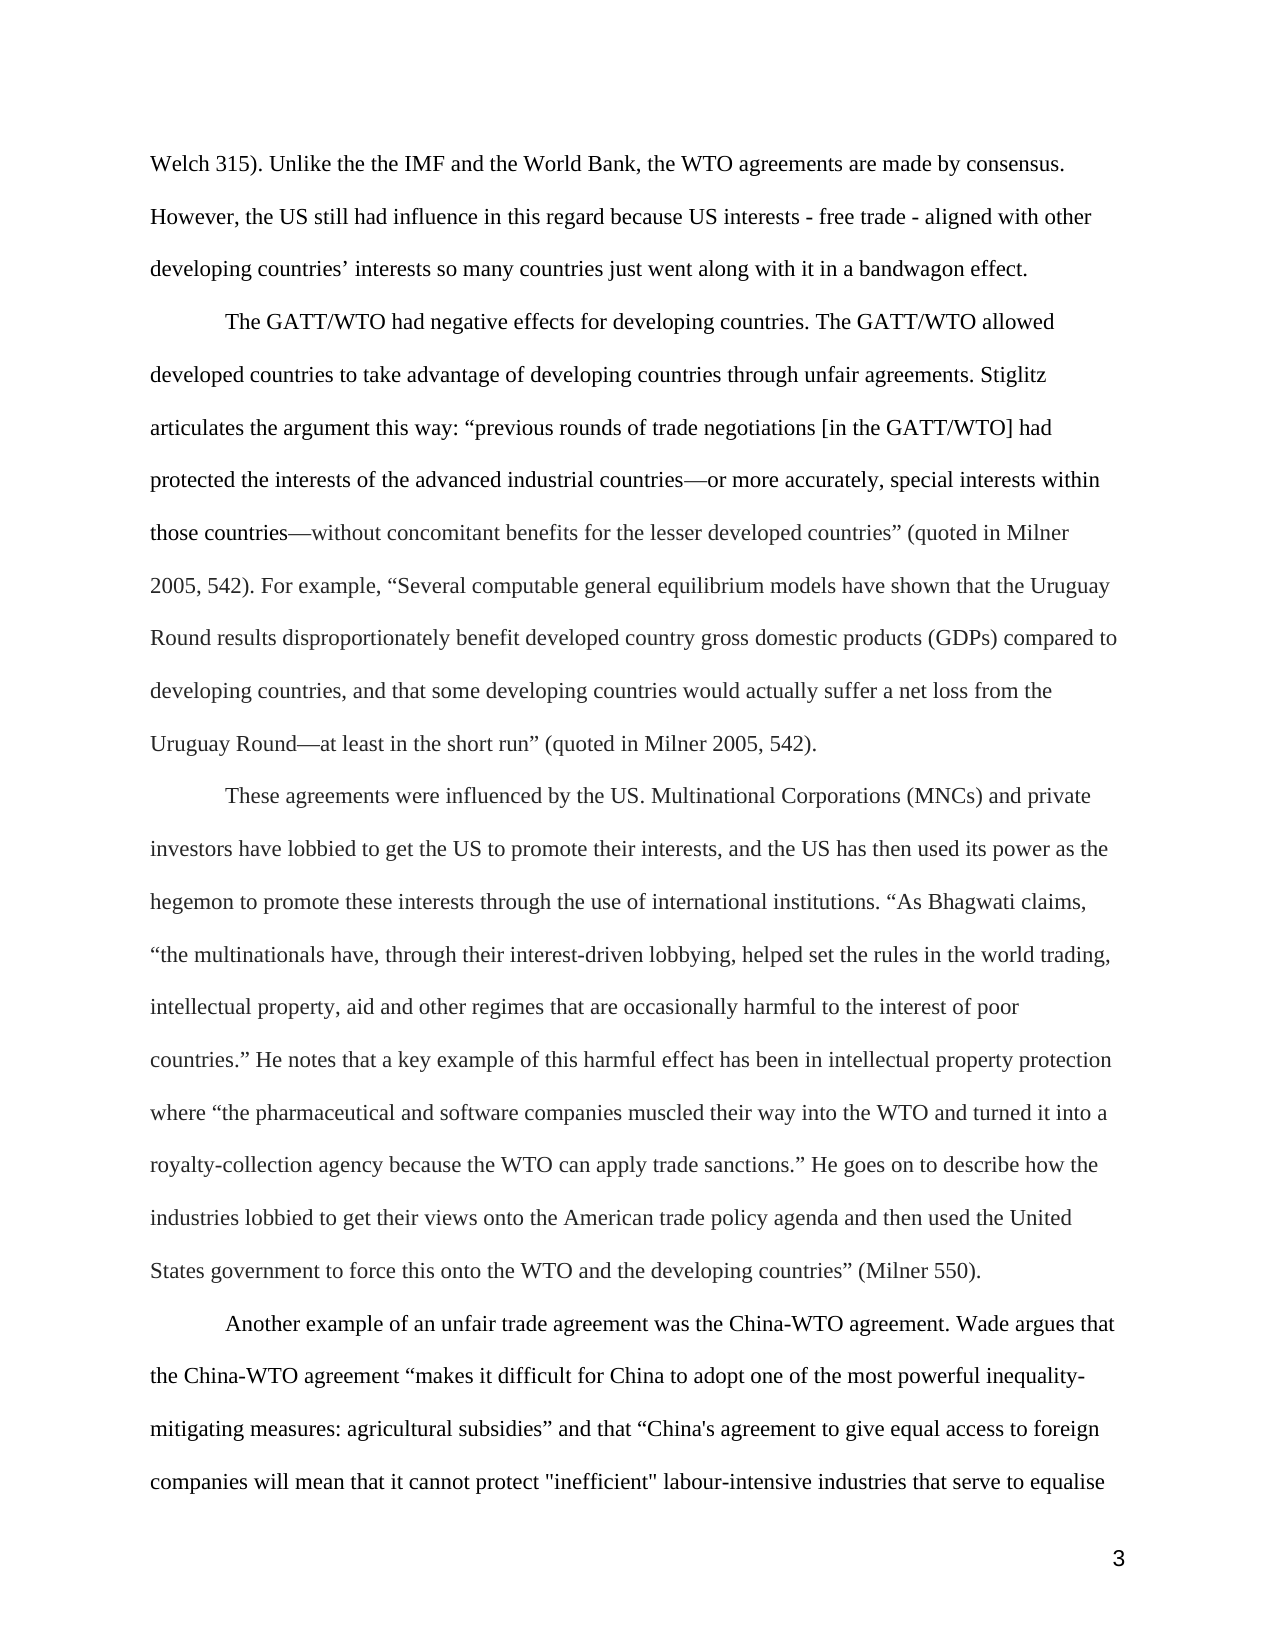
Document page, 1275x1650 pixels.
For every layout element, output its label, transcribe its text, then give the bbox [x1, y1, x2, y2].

text These agreements were influenced by the US. Multinational Corporations (MNCs) and private investors have lobbied to get the US to promote their interests, and the US has then used its power as the hegemon to promote these interests through the use of international institutions. “As Bhagwati claims, “the multinationals have, through their interest-driven lobbying, helped set the rules in the world trading, intellectual property, aid and other regimes that are occasionally harmful to the interest of poor countries.” He notes that a key example of this harmful effect has been in intellectual property protection where “the pharmaceutical and software companies muscled their way into the WTO and turned it into a royalty-collection agency because the WTO can apply trade sanctions.” He goes on to describe how the industries lobbied to get their views onto the American trade policy agenda and then used the United States government to force this onto the WTO and the developing countries” (Milner 550). [150, 782, 1125, 1283]
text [150, 1309, 1125, 1494]
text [150, 150, 1125, 282]
text The GATT/WTO had negative effects for developing countries. The GATT/WTO allowed developed countries to take advantage of developing countries through unfair agreements. Stiglitz articulates the argument this way: “previous rounds of trade negotiations [in the GATT/WTO] had protected the interests of the advanced industrial countries—or more accurately, special interests within those countries—without concomitant benefits for the lesser developed countries” (quoted in Milner 2005, 542). For example, “Several computable general equilibrium models have shown that the Uruguay Round results disproportionately benefit developed country gross domestic products (GDPs) compared to developing countries, and that some developing countries would actually suffer a net loss from the Uruguay Round—at least in the short run” (quoted in Milner 2005, 542). [150, 308, 1125, 756]
